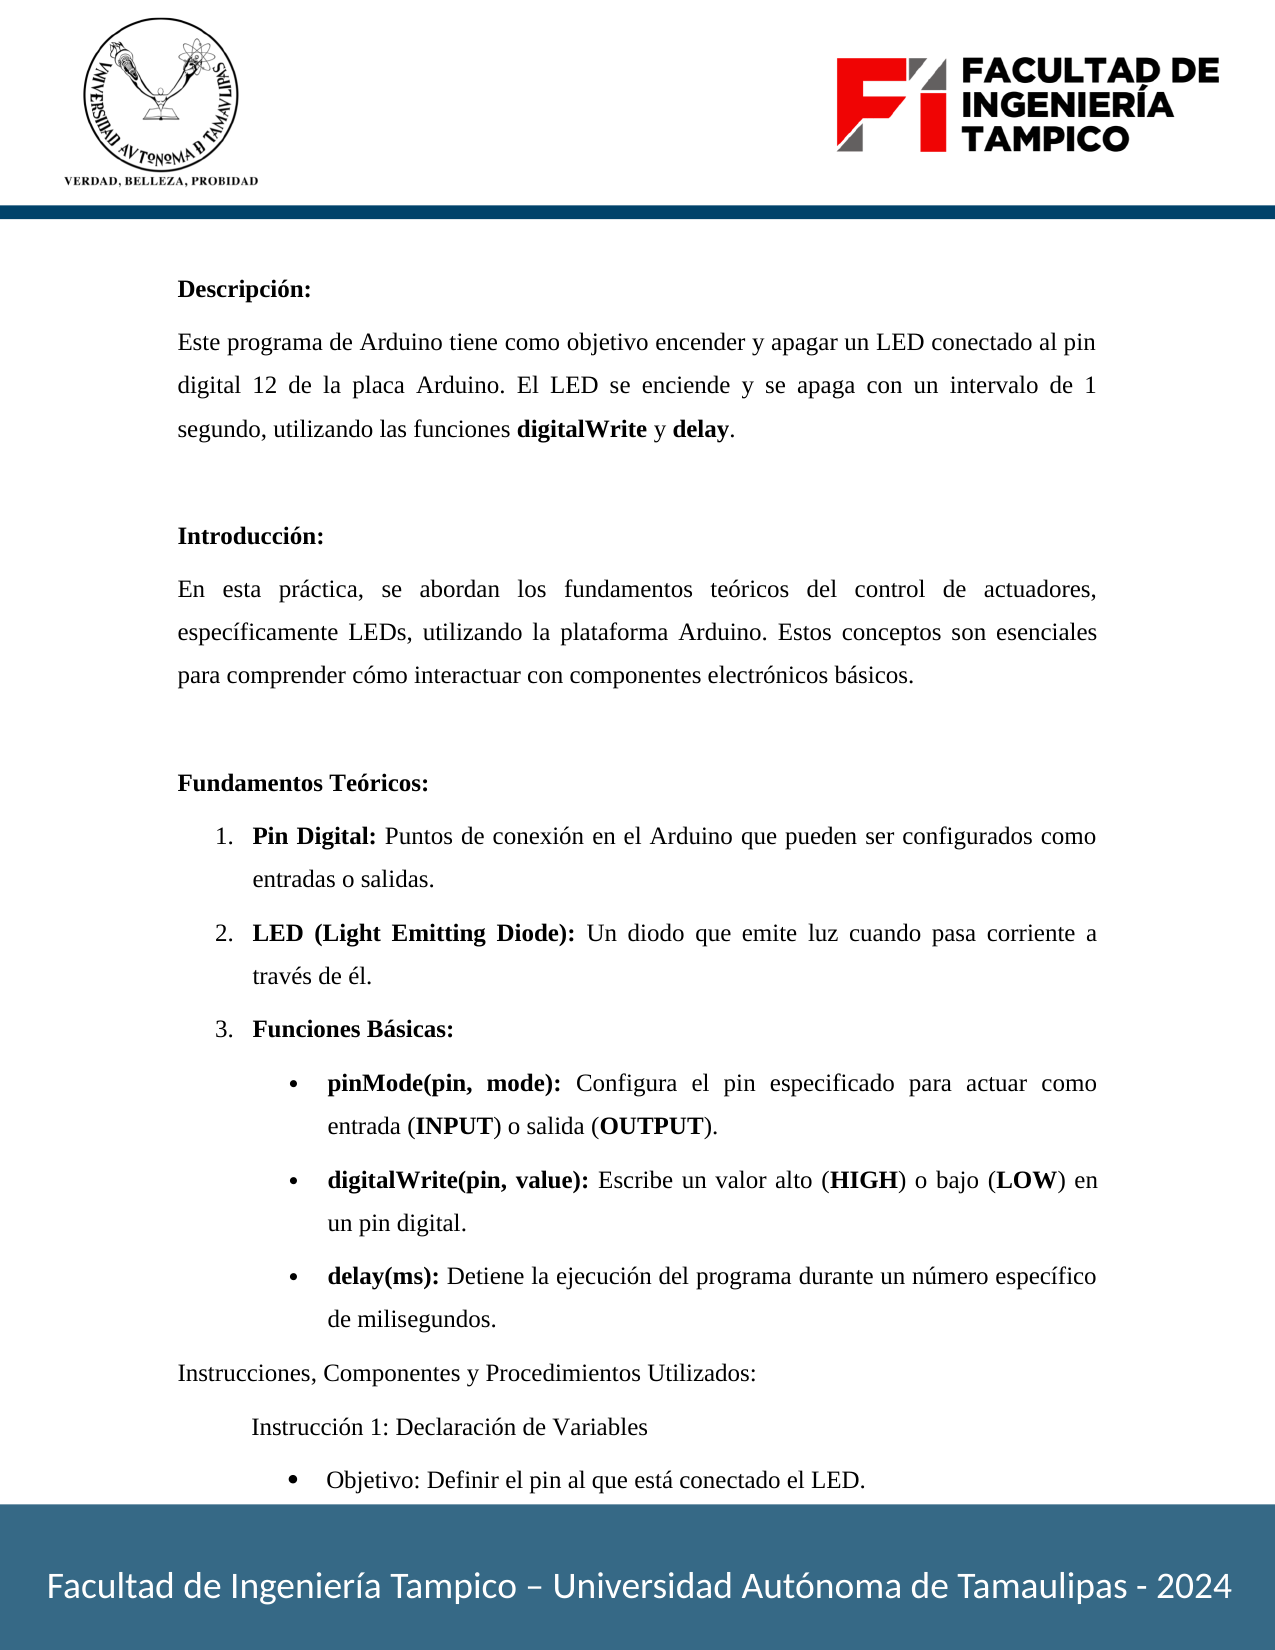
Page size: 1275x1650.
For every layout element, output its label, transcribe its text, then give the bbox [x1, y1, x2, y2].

list pinMode(pin, mode): Configura el pin especificado para actuar como entrada (INPUT) o salida (OUTPUT). [290, 1068, 1098, 1140]
list LED (Light Emitting Diode): Un diodo que emite luz cuando pasa corriente a través de él. [215, 918, 1098, 990]
text Instrucciones, Componentes y Procedimientos Utilizados: [177, 1358, 1098, 1387]
picture [829, 47, 1229, 164]
list digitalWrite(pin, value): Escribe un valor alto (HIGH) o bajo (LOW) en un pin digital. [290, 1165, 1098, 1237]
list Funciones Básicas: [215, 1014, 1098, 1043]
text En esta práctica, se abordan los fundamentos teóricos del control de actuadores, específicamente LEDs, utilizando la plataforma Arduino. Estos conceptos son esenciales para comprender cómo interactuar con componentes electrónicos básicos. [177, 574, 1098, 689]
text Fundamentos Teóricos: [177, 768, 1098, 796]
list Pin Digital: Puntos de conexión en el Arduino que pueden ser configurados como entradas o salidas. [215, 821, 1098, 893]
list delay(ms): Detiene la ejecución del programa durante un número específico de milisegundos. [290, 1261, 1098, 1333]
text Descripción: [177, 231, 1098, 303]
list Objetivo: Definir el pin al que está conectado el LED. [288, 1465, 1098, 1494]
text Instrucción 1: Declaración de Variables [251, 1412, 1098, 1440]
picture [58, 17, 265, 195]
text Introducción: [177, 521, 1098, 549]
text Este programa de Arduino tiene como objetivo encender y apagar un LED conectado al pin digital 12 de la placa Arduino. El LED se enciende y se apaga con un intervalo de 1 segundo, utilizando las funciones digitalWrite y delay. [177, 327, 1098, 442]
